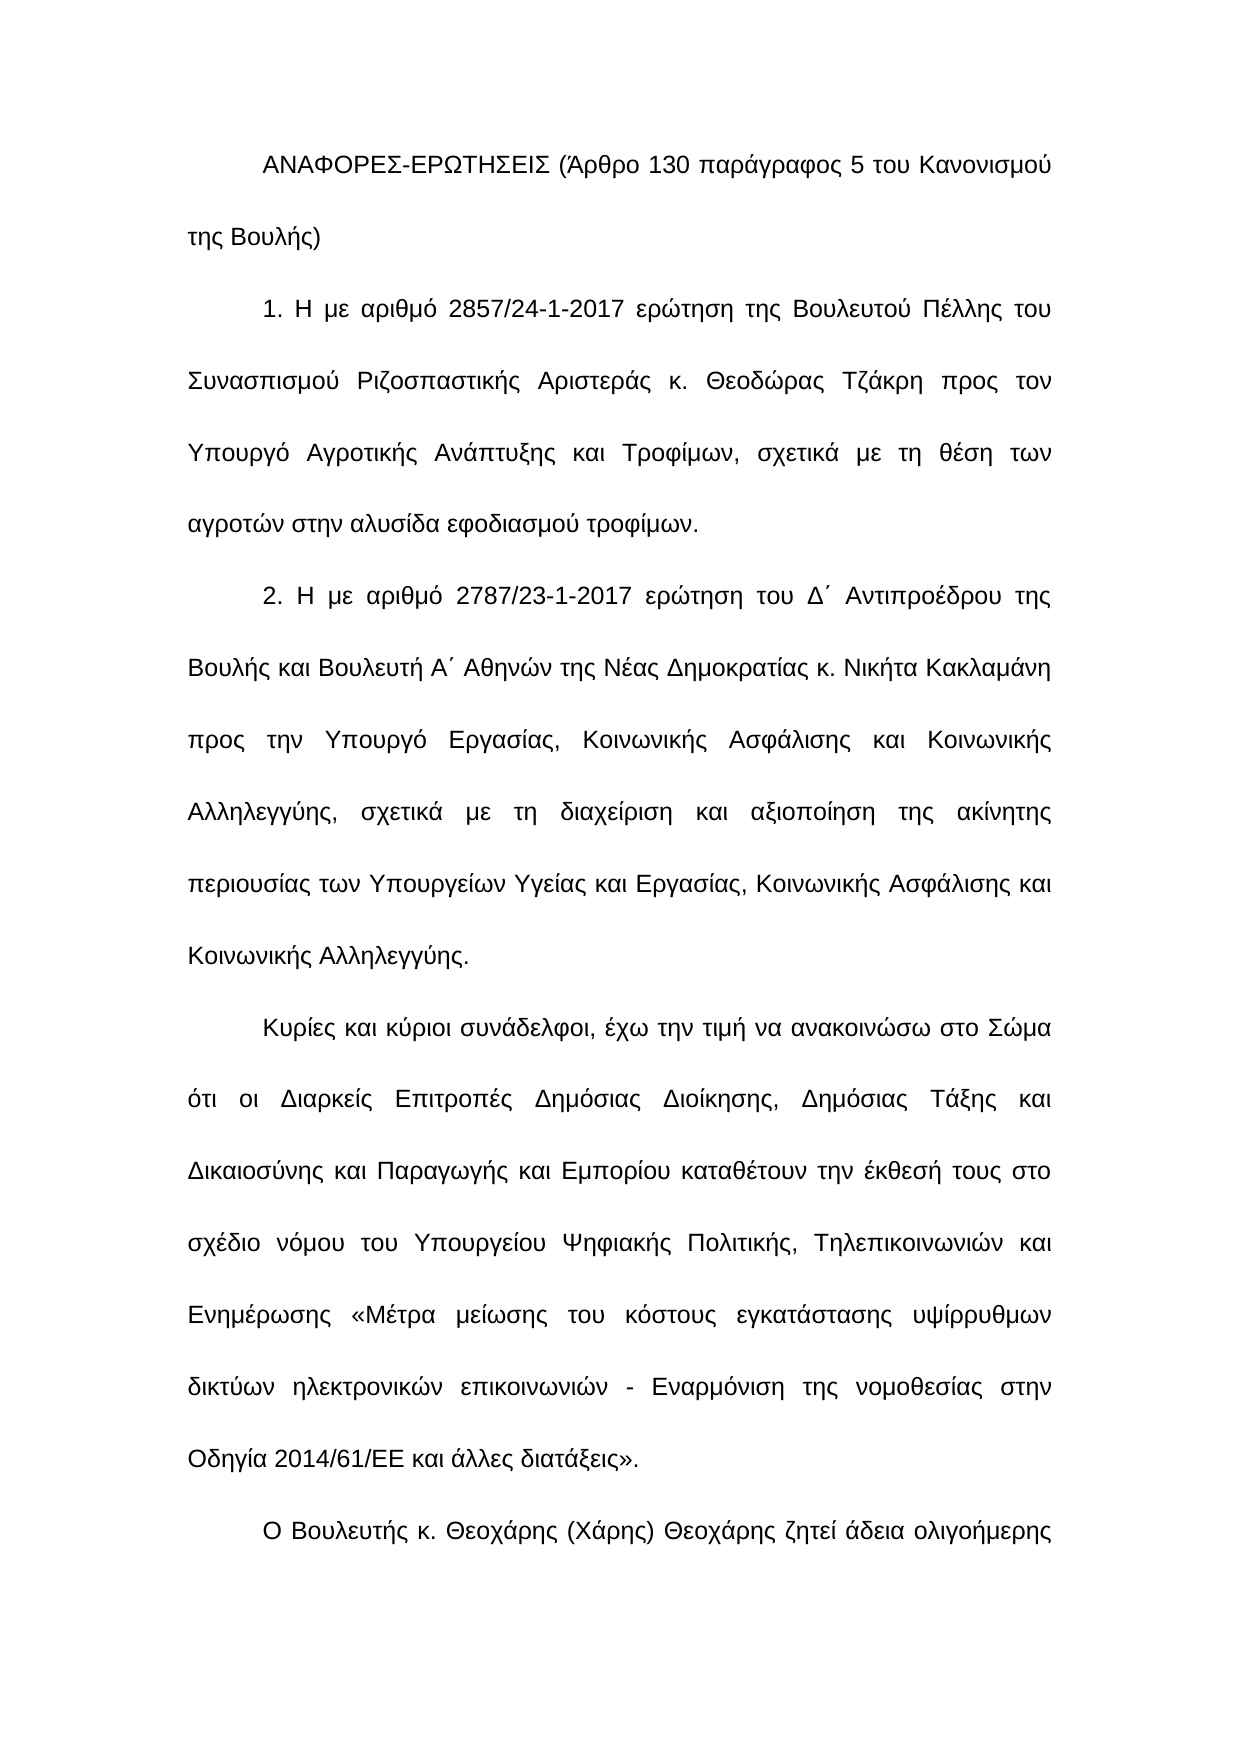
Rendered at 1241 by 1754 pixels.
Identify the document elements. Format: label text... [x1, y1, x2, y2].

text Κυρίες και κύριοι συνάδελφοι, έχω την τιμή να ανακοινώσω στο Σώμα ότι οι Διαρκείς Επιτροπές Δημόσιας Διοίκησης, Δημόσιας Τάξης και Δικαιοσύνης και Παραγωγής και Εμπορίου καταθέτουν την έκθεσή τους στο σχέδιο νόμου του Υπουργείου Ψηφιακής Πολιτικής, Τηλεπικοινωνιών και Ενημέρωσης «Μέτρα μείωσης του κόστους εγκατάστασης υψίρρυθμων δικτύων ηλεκτρονικών επικοινωνιών - Εναρμόνιση της νομοθεσίας στην Οδηγία 2014/61/ΕΕ και άλλες διατάξεις». [187, 1012, 1053, 1472]
text 1. Η με αριθμό 2857/24-1-2017 ερώτηση της Βουλευτού Πέλλης του Συνασπισμού Ριζοσπαστικής Αριστεράς κ. Θεοδώρας Τζάκρη προς τον Υπουργό Αγροτικής Ανάπτυξης και Τροφίμων, σχετικά με τη θέση των αγροτών στην αλυσίδα εφοδιασμού τροφίμων. [187, 294, 1053, 538]
text ΑΝΑΦΟΡΕΣ-ΕΡΩΤΗΣΕΙΣ (Άρθρο 130 παράγραφος 5 του Κανονισμού της Βουλής) [187, 150, 1053, 251]
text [187, 1516, 1053, 1544]
text 2. Η με αριθμό 2787/23-1-2017 ερώτηση του Δ΄ Αντιπροέδρου της Βουλής και Βουλευτή Α΄ Αθηνών της Νέας Δημοκρατίας κ. Νικήτα Κακλαμάνη προς την Υπουργό Εργασίας, Κοινωνικής Ασφάλισης και Κοινωνικής Αλληλεγγύης, σχετικά με τη διαχείριση και αξιοποίηση της ακίνητης περιουσίας των Υπουργείων Υγείας και Εργασίας, Κοινωνικής Ασφάλισης και Κοινωνικής Αλληλεγγύης. [187, 581, 1053, 969]
